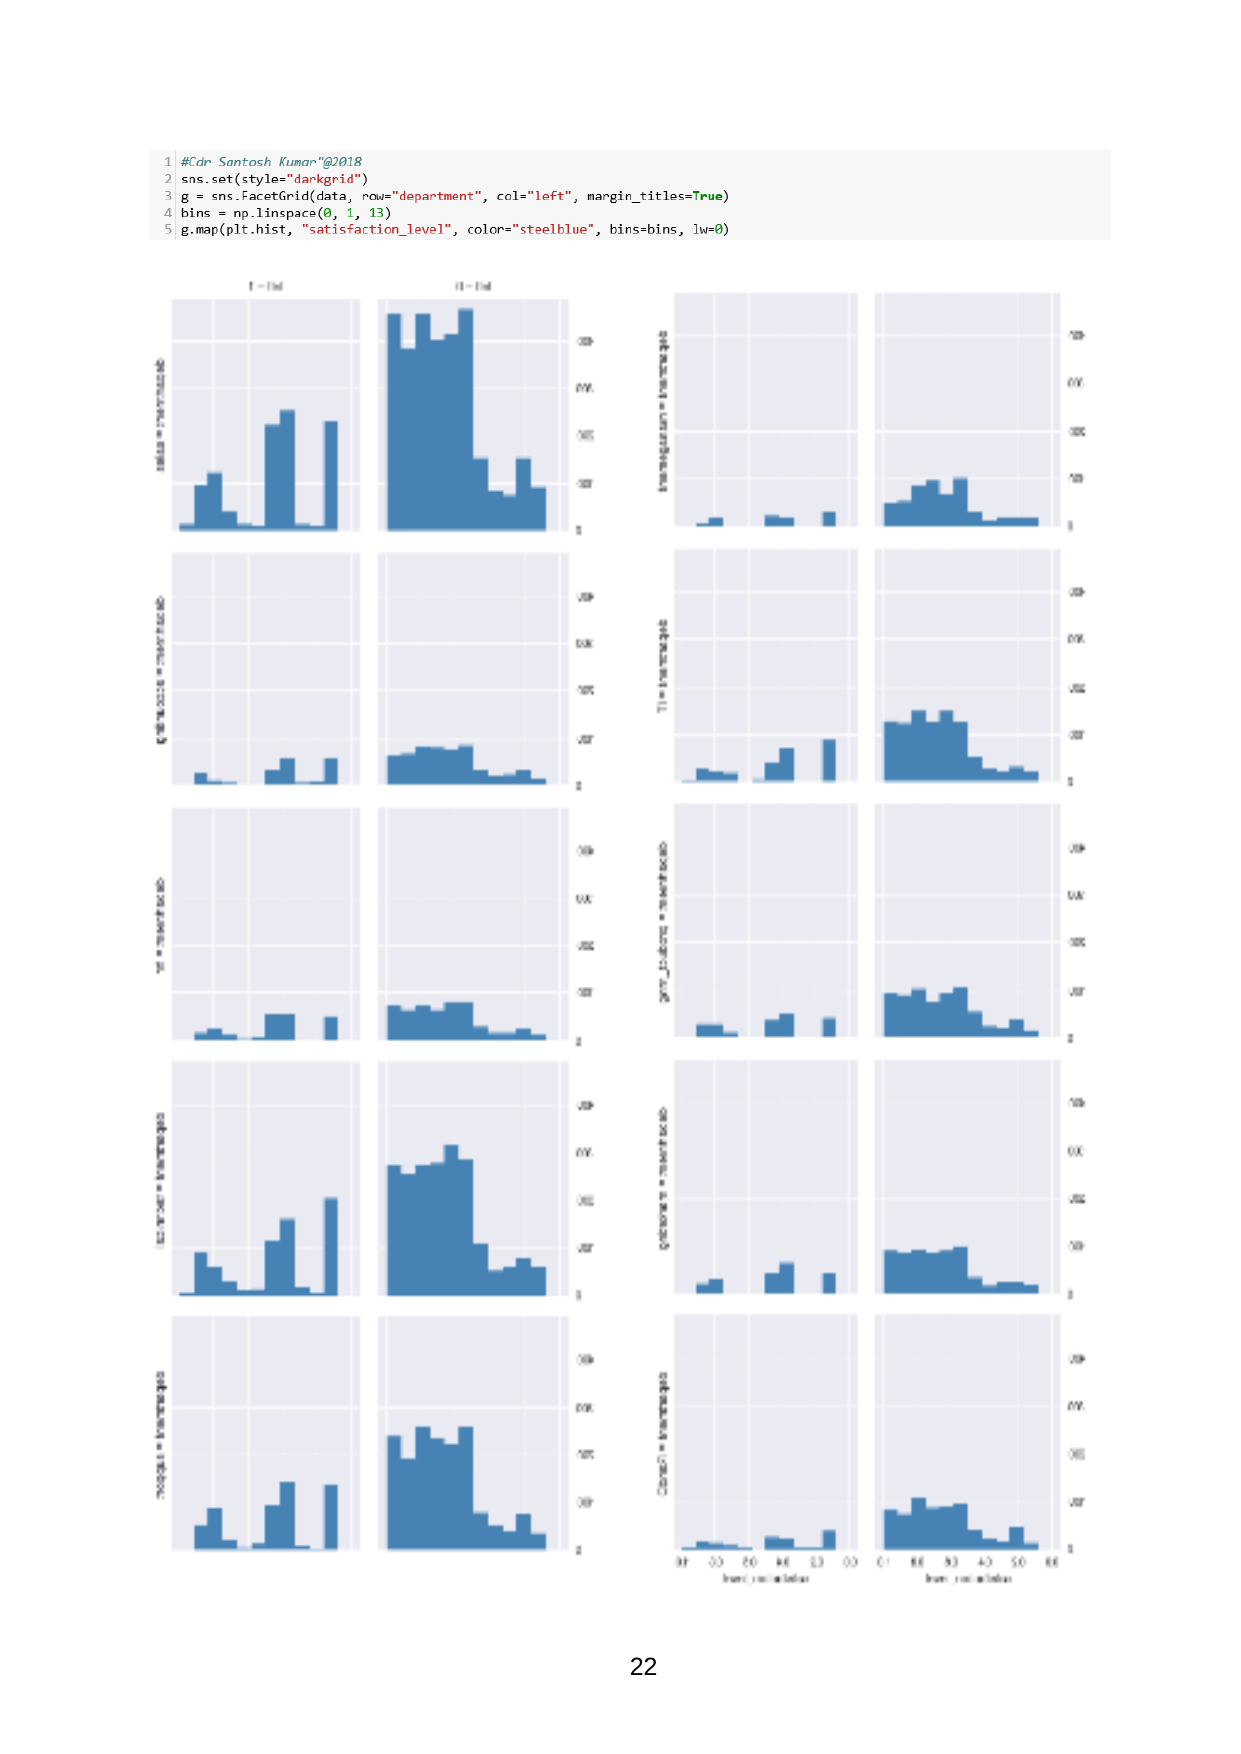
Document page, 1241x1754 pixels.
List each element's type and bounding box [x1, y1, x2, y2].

picture [150, 150, 1111, 240]
picture [653, 283, 1093, 1595]
picture [150, 275, 602, 1571]
